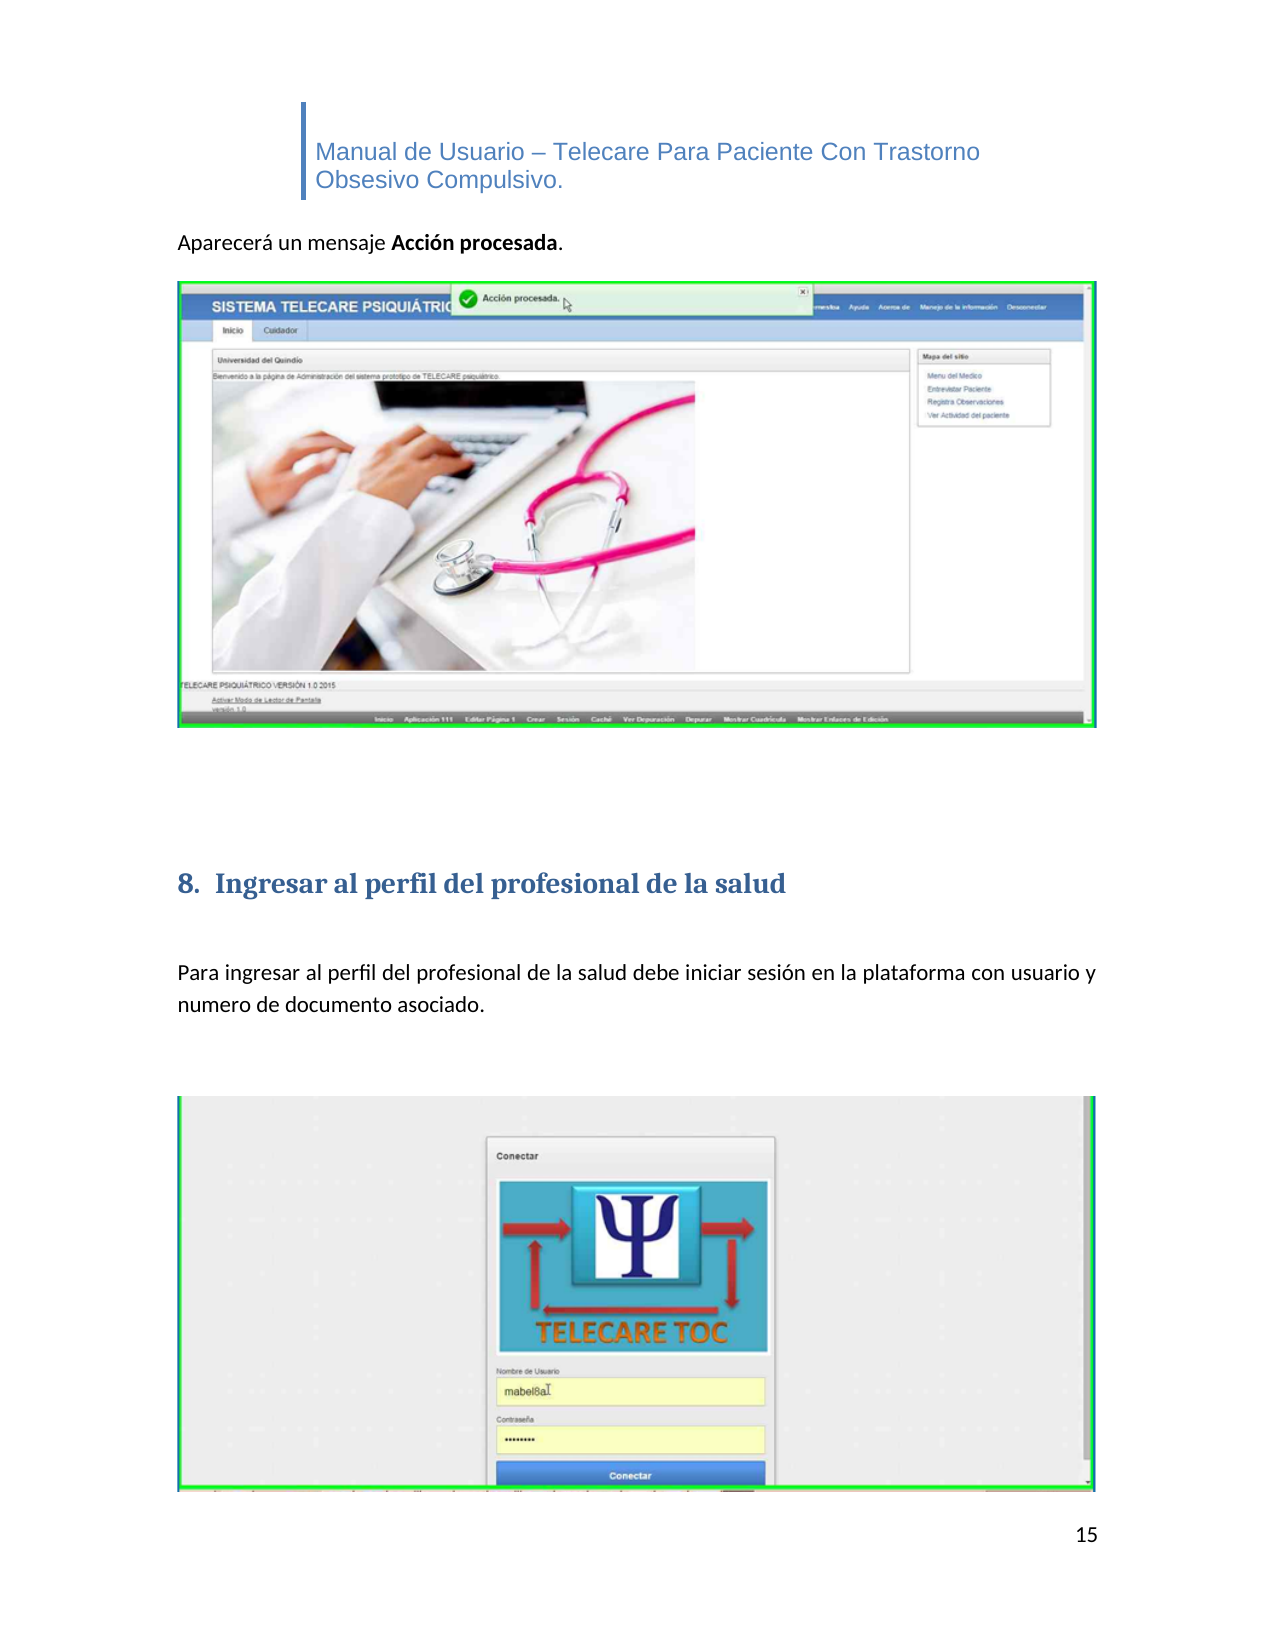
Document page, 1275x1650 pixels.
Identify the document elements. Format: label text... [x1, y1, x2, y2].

picture [177, 1096, 1098, 1492]
text Aparecerá un mensaje Acción procesada. [177, 228, 1098, 256]
picture [177, 281, 1098, 728]
text Para ingresar al perfil del profesional de la salud debe iniciar sesión en la plataforma con usuario y numero de documento asociado. [177, 958, 1098, 1019]
subtitle Ingresar al perfil del profesional de la salud [177, 867, 1098, 900]
